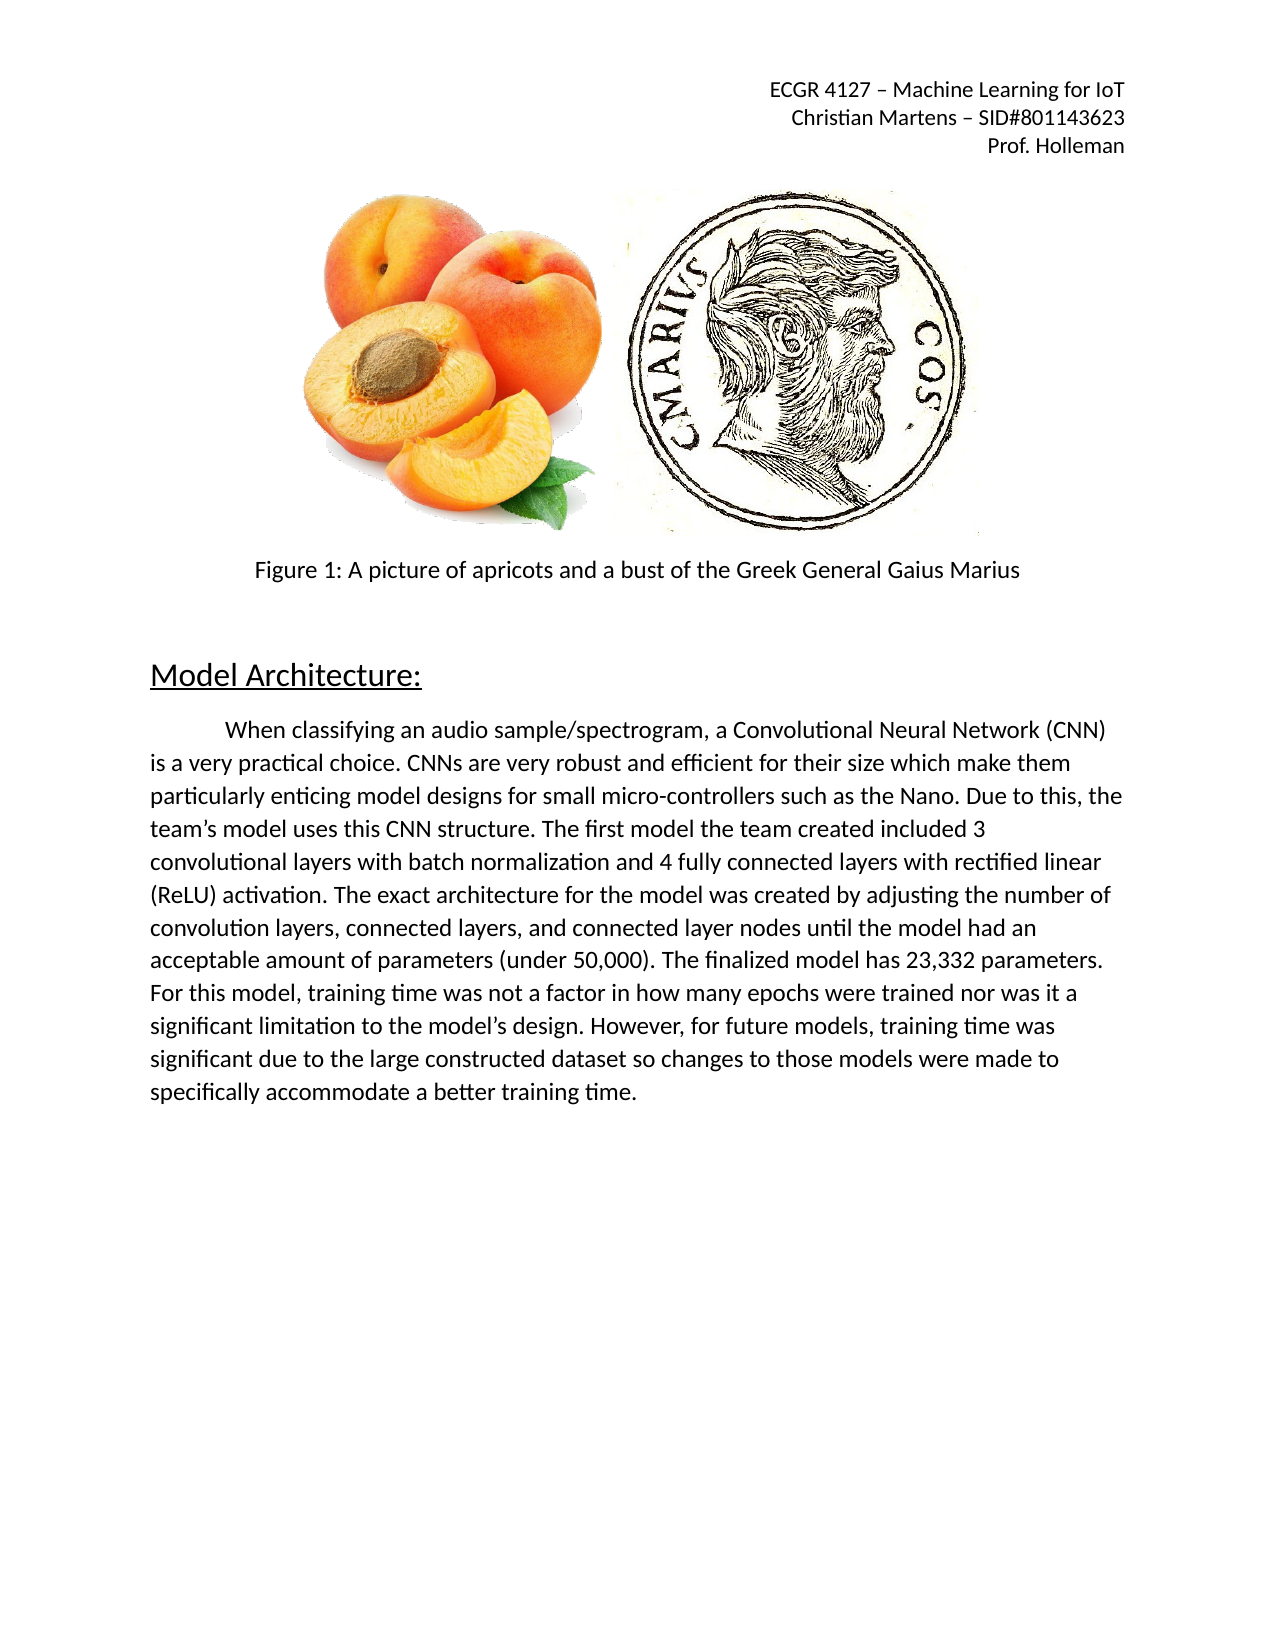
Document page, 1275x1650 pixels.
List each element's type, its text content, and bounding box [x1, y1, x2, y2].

text When classifying an audio sample/spectrogram, a Convolutional Neural Network (CNN) is a very practical choice. CNNs are very robust and efficient for their size which make them particularly enticing model designs for small micro-controllers such as the Nano. Due to this, the team’s model uses this CNN structure. The first model the team created included 3 convolutional layers with batch normalization and 4 fully connected layers with rectified linear (ReLU) activation. The exact architecture for the model was created by adjusting the number of convolution layers, connected layers, and connected layer nodes until the model had an acceptable amount of parameters (under 50,000). The finalized model has 23,332 parameters. For this model, training time was not a factor in how many epochs were trained nor was it a significant limitation to the model’s design. However, for future models, training time was significant due to the large constructed dataset so changes to those models were made to specifically accommodate a better training time. [150, 714, 1125, 1107]
picture [296, 187, 979, 536]
text Model Architecture: [150, 654, 1125, 694]
text Figure 1: A picture of apricots and a bust of the Greek General Gaius Marius [150, 554, 1125, 585]
